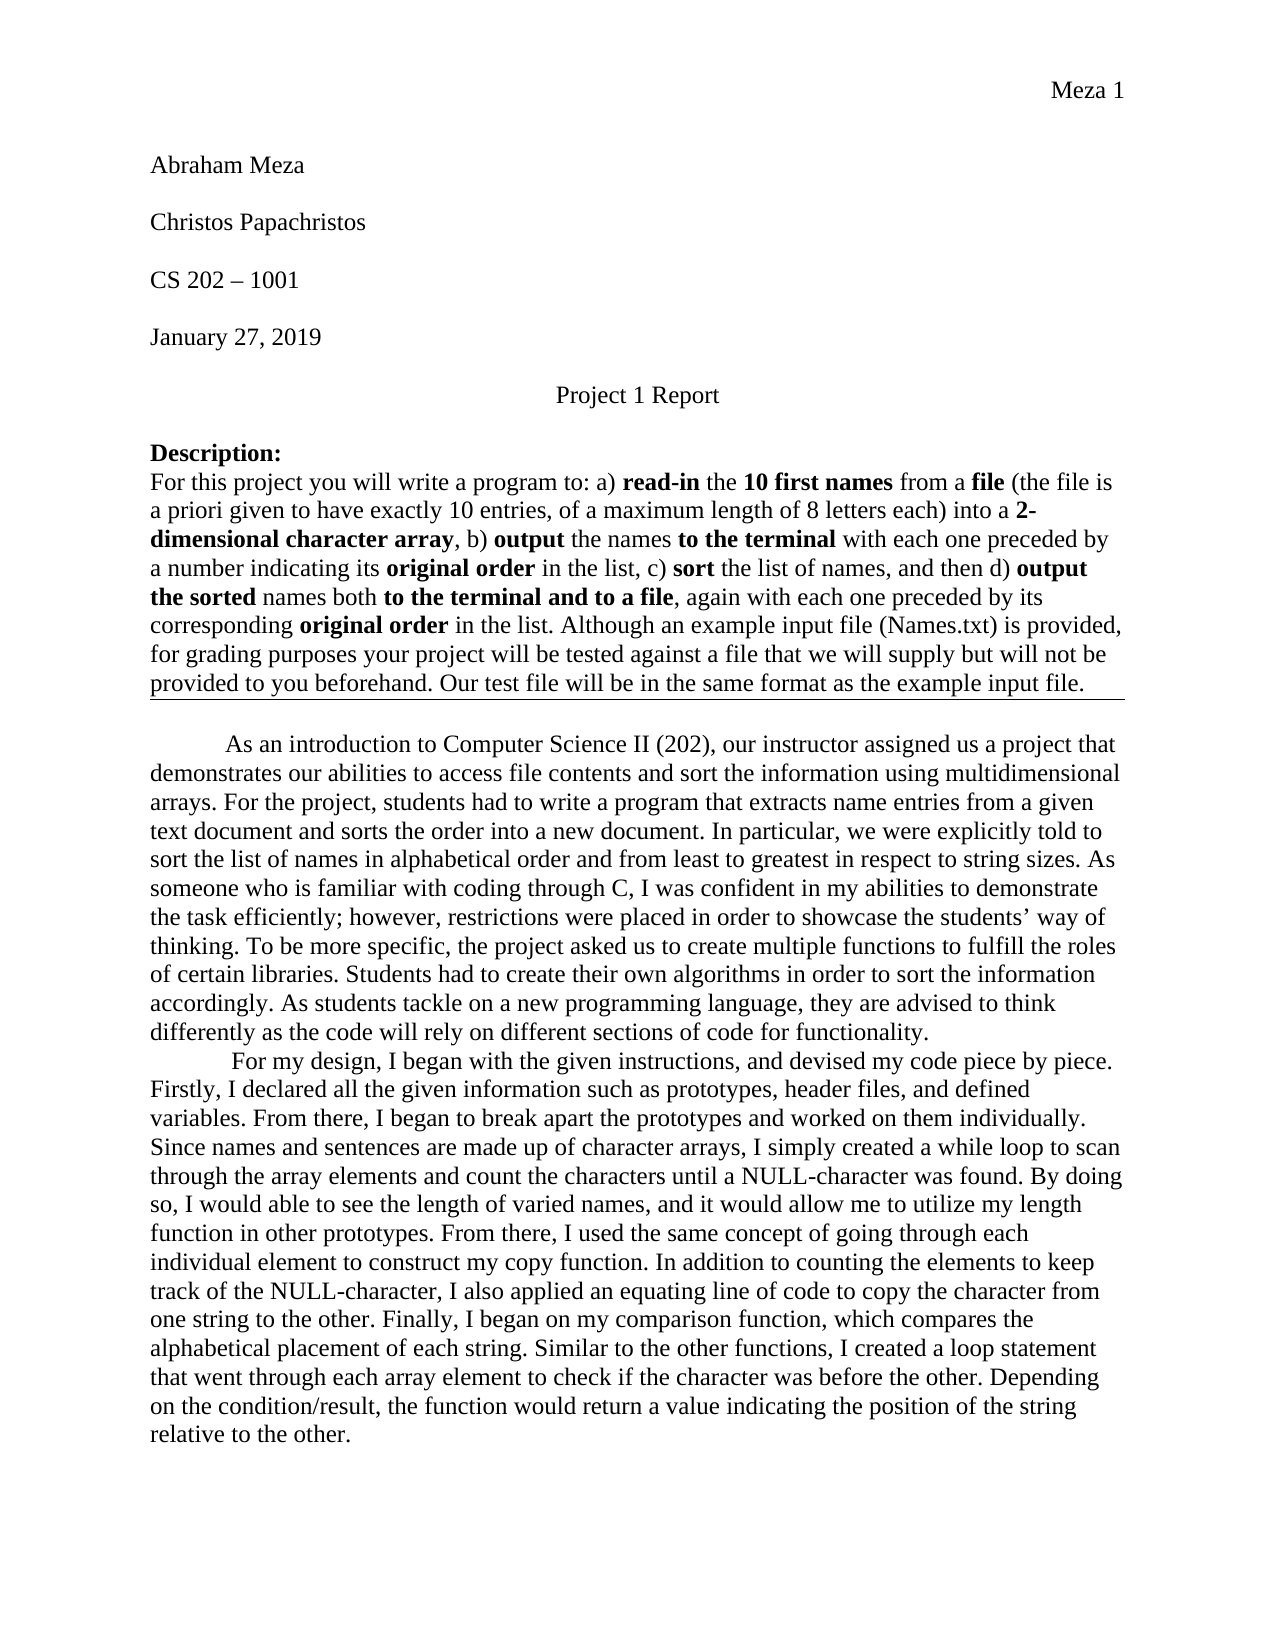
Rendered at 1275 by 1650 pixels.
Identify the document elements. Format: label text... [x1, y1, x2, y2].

text Christos Papachristos [150, 207, 1125, 236]
text Abraham Meza [150, 150, 1125, 179]
text For my design, I began with the given instructions, and devised my code piece by piece. Firstly, I declared all the given information such as prototypes, header files, and defined variables. From there, I began to break apart the prototypes and worked on them individually. Since names and sentences are made up of character arrays, I simply created a while loop to scan through the array elements and count the characters until a NULL-character was found. By doing so, I would able to see the length of varied names, and it would allow me to utilize my length function in other prototypes. From there, I used the same concept of going through each individual element to construct my copy function. In addition to counting the elements to keep track of the NULL-character, I also applied an equating line of code to copy the character from one string to the other. Finally, I began on my comparison function, which compares the alphabetical placement of each string. Similar to the other functions, I created a loop statement that went through each array element to check if the character was before the other. Depending on the condition/result, the function would return a value indicating the position of the string relative to the other. [150, 1046, 1125, 1448]
text CS 202 – 1001 [150, 265, 1125, 294]
text Project 1 Report [150, 380, 1125, 409]
text Description: For this project you will write a program to: a) read-in the 10 first names from a file (the file is a priori given to have exactly 10 entries, of a maximum length of 8 letters each) into a 2-dimensional character array, b) output the names to the terminal with each one preceded by a number indicating its original order in the list, c) sort the list of names, and then d) output the sorted names both to the terminal and to a file, again with each one preceded by its corresponding original order in the list. Although an example input file (Names.txt) is provided, for grading purposes your project will be tested against a file that we will supply but will not be provided to you beforehand. Our test file will be in the same format as the example input file. [150, 438, 1125, 699]
text As an introduction to Computer Science II (202), our instructor assigned us a project that demonstrates our abilities to access file contents and sort the information using multidimensional arrays. For the project, students had to write a program that extracts name entries from a given text document and sorts the order into a new document. In particular, we were explicitly told to sort the list of names in alphabetical order and from least to greatest in respect to string sizes. As someone who is familiar with coding through C, I was confident in my abilities to demonstrate the task efficiently; however, restrictions were placed in order to showcase the students’ way of thinking. To be more specific, the project asked us to create multiple functions to fulfill the roles of certain libraries. Students had to create their own algorithms in order to sort the information accordingly. As students tackle on a new programming language, they are advised to think differently as the code will rely on different sections of code for functionality. [150, 729, 1125, 1046]
text January 27, 2019 [150, 322, 1125, 351]
